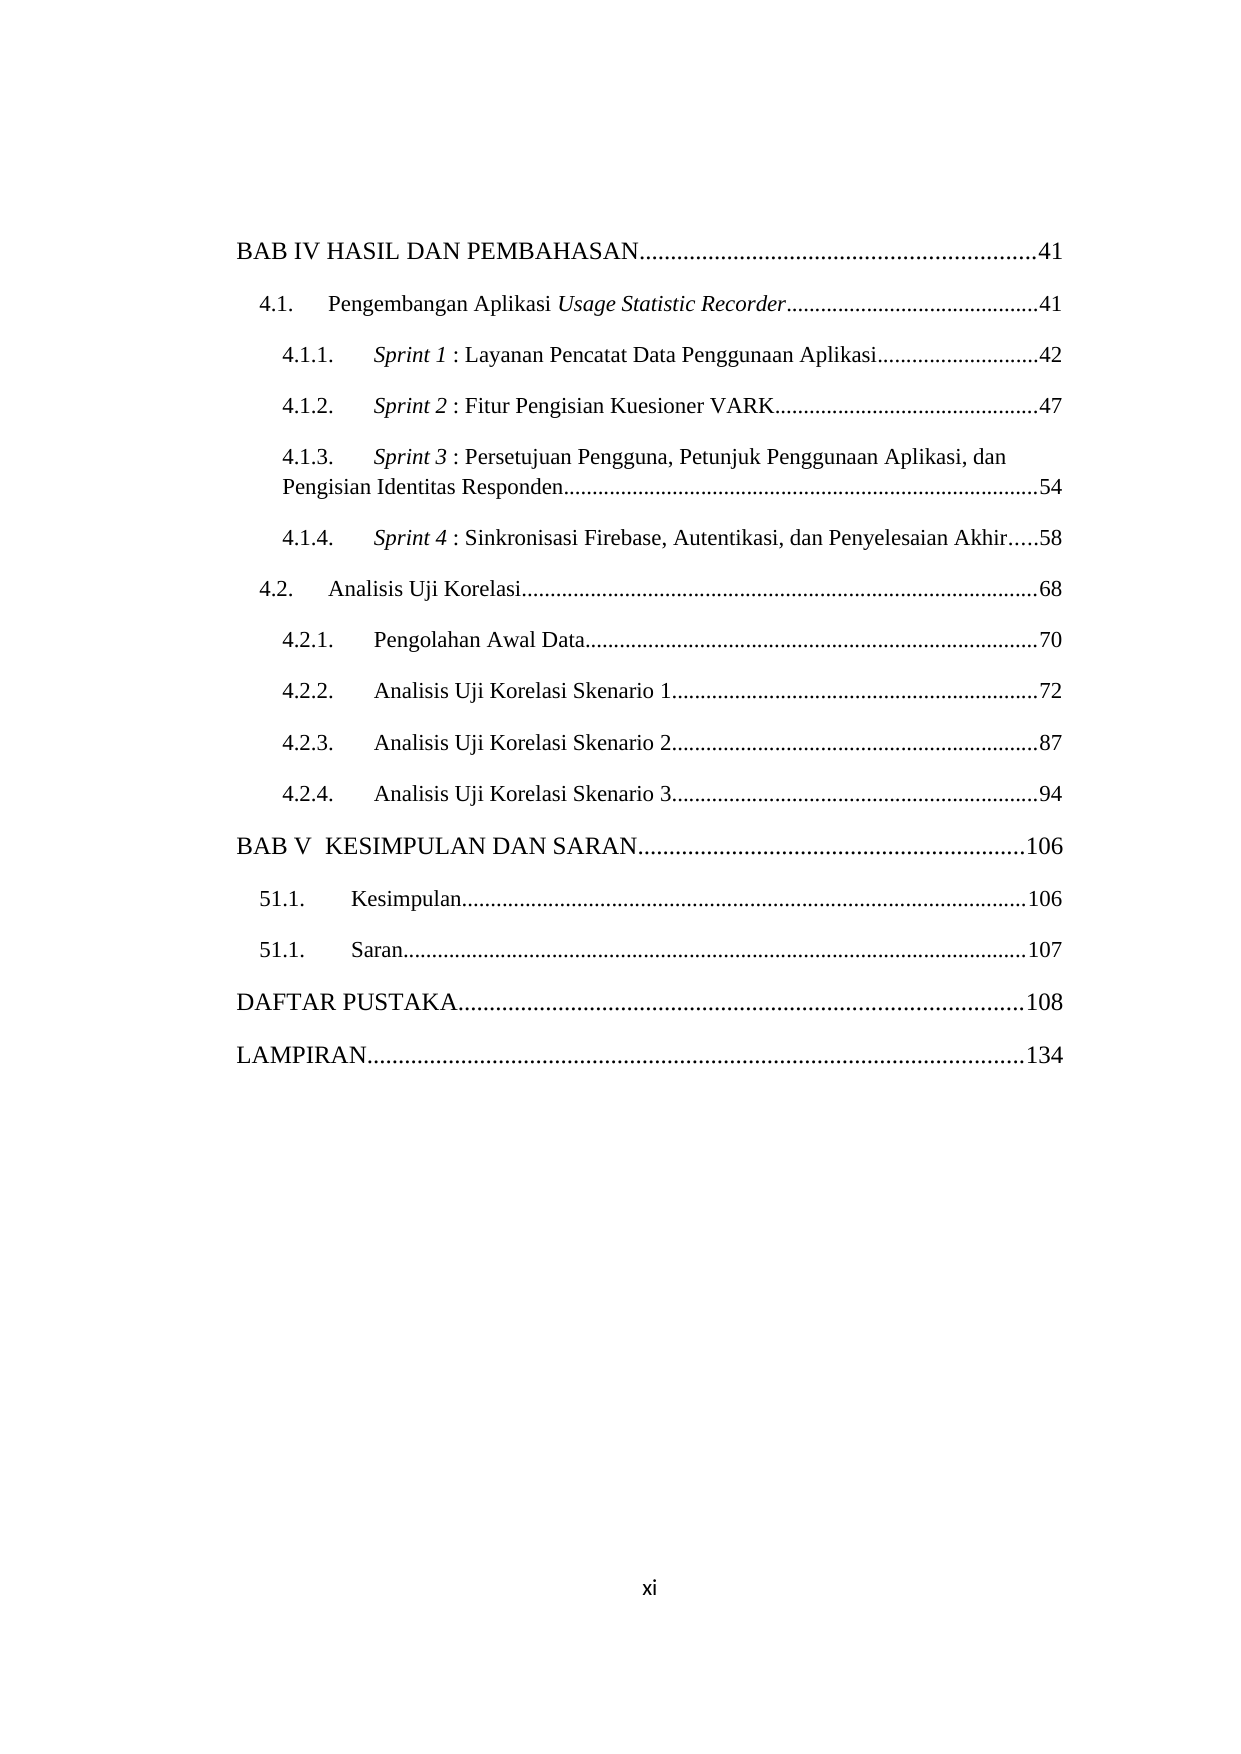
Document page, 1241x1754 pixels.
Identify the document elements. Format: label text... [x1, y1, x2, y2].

text BAB V KESIMPULAN DAN SARAN 106 [236, 831, 1063, 859]
text 4.1.4. Sprint 4 : Sinkronisasi Firebase, Autentikasi, dan Penyelesaian Akhir 58 [282, 524, 1063, 551]
text 4.1. Pengembangan Aplikasi Usage Statistic Recorder 41 [259, 290, 1063, 316]
text 4.2.2. Analisis Uji Korelasi Skenario 1 72 [282, 678, 1063, 704]
text 4.2.4. Analisis Uji Korelasi Skenario 3 94 [282, 780, 1063, 806]
text 4.1.1. Sprint 1 : Layanan Pencatat Data Penggunaan Aplikasi 42 [282, 341, 1063, 367]
text 4.2.1. Pengolahan Awal Data 70 [282, 627, 1063, 653]
text BAB IV HASIL DAN PEMBAHASAN 41 [236, 236, 1063, 265]
text 51.1. Saran 107 [259, 936, 1063, 962]
text 4.2.3. Analisis Uji Korelasi Skenario 2 87 [282, 729, 1063, 755]
text LAMPIRAN 134 [236, 1041, 1063, 1069]
text DAFTAR PUSTAKA 108 [236, 987, 1063, 1015]
text 51.1. Kesimpulan 106 [259, 884, 1063, 911]
text 4.1.2. Sprint 2 : Fitur Pengisian Kuesioner VARK 47 [282, 392, 1063, 418]
text 4.1.3. Sprint 3 : Persetujuan Pengguna, Petunjuk Penggunaan Aplikasi, dan Pengisian Identitas Responden 54 [282, 443, 1063, 500]
text 4.2. Analisis Uji Korelasi 68 [259, 576, 1063, 602]
